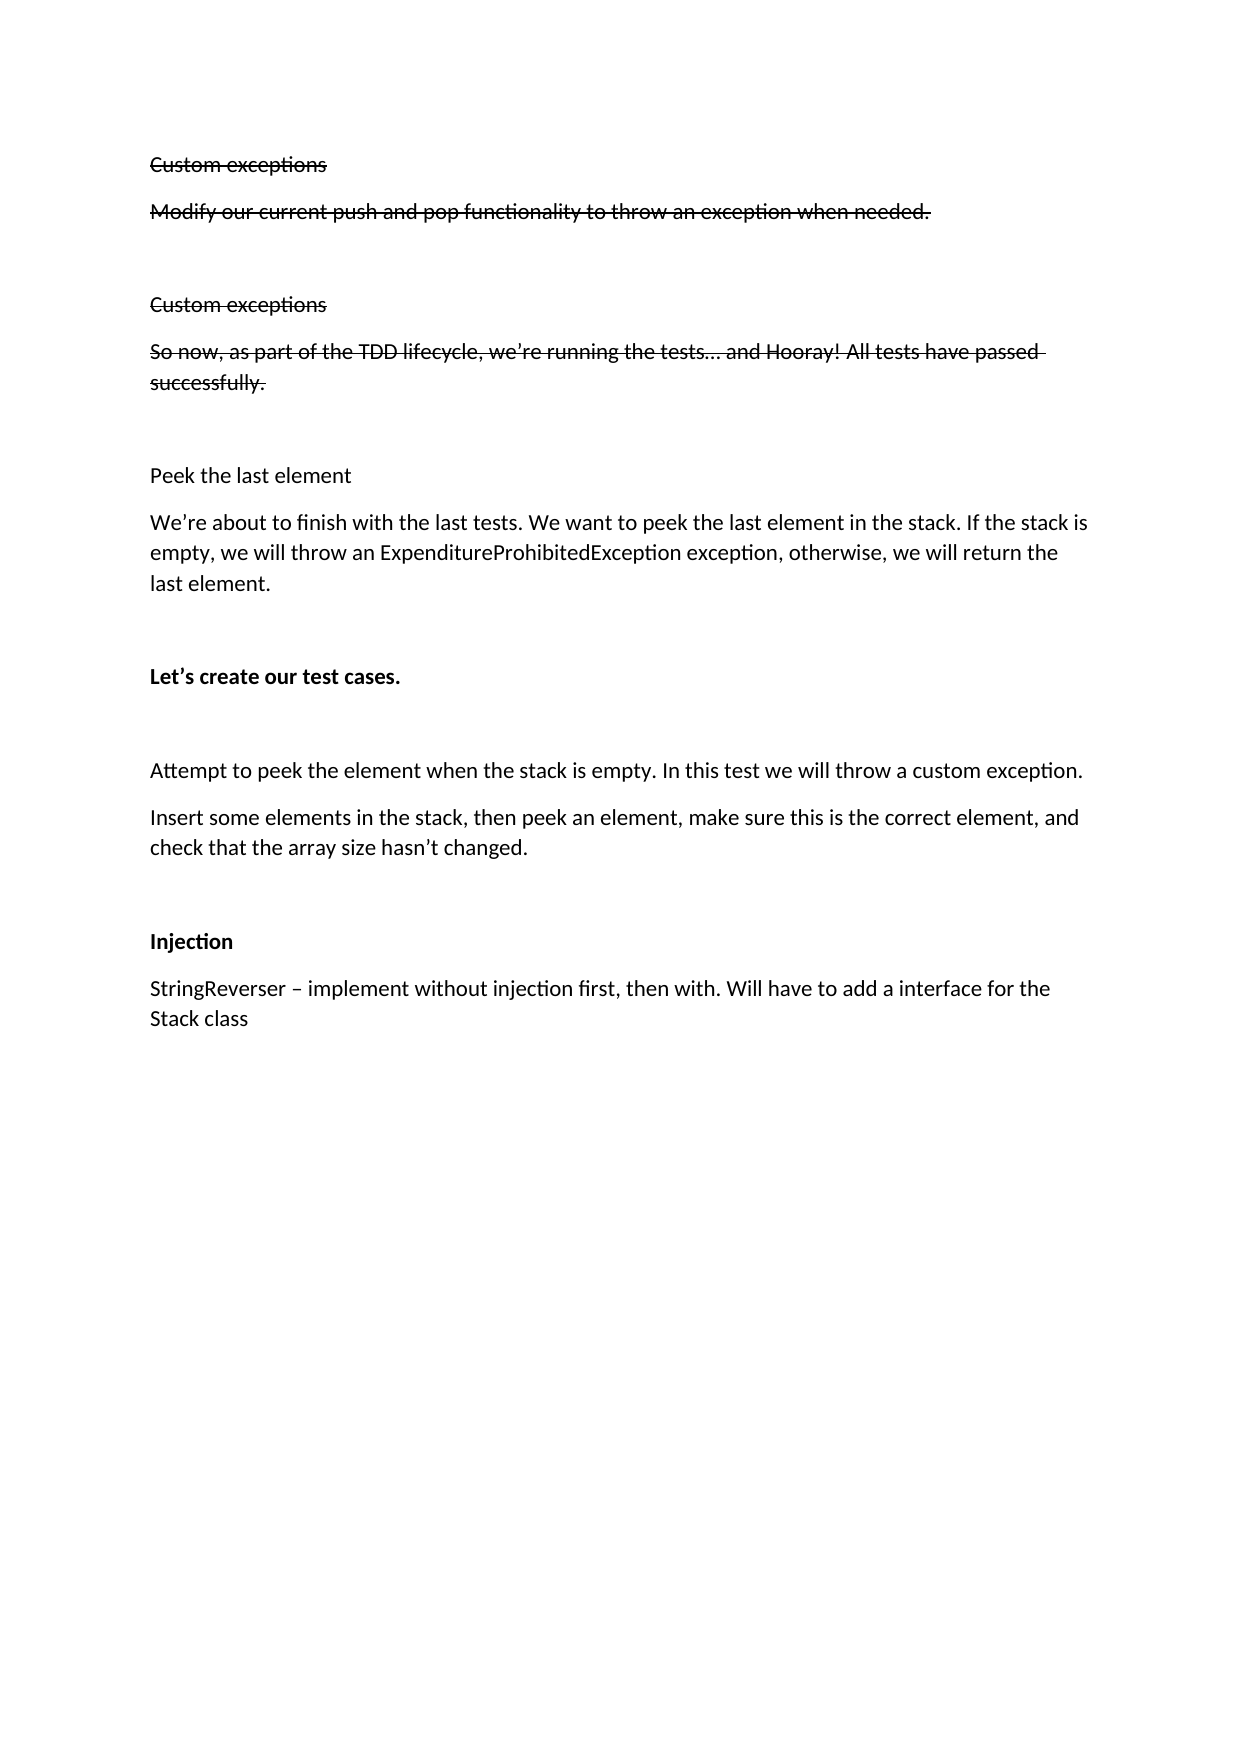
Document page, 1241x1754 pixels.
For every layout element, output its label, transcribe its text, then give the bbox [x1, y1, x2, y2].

text Custom exceptions [150, 291, 1090, 319]
text Attempt to peek the element when the stack is empty. In this test we will throw a custom exception. [150, 756, 1090, 784]
text So now, as part of the TDD lifecycle, we’re running the tests… and Hooray! All tests have passed successfully. [150, 337, 1090, 396]
text Injection [150, 927, 1090, 955]
text StringReverser – implement without injection first, then with. Will have to add a interface for the Stack class [150, 974, 1090, 1032]
text We’re about to finish with the last tests. We want to peek the last element in the stack. If the stack is empty, we will throw an ExpenditureProhibitedException exception, otherwise, we will return the last element. [150, 508, 1090, 597]
text Custom exceptions [150, 150, 1090, 178]
text Insert some elements in the stack, then peek an element, make sure this is the correct element, and check that the array size hasn’t changed. [150, 803, 1090, 861]
text Let’s create our test cases. [150, 662, 1090, 691]
text Peek the last element [150, 461, 1090, 489]
text Modify our current push and pop functionality to throw an exception when needed. [150, 197, 1090, 225]
